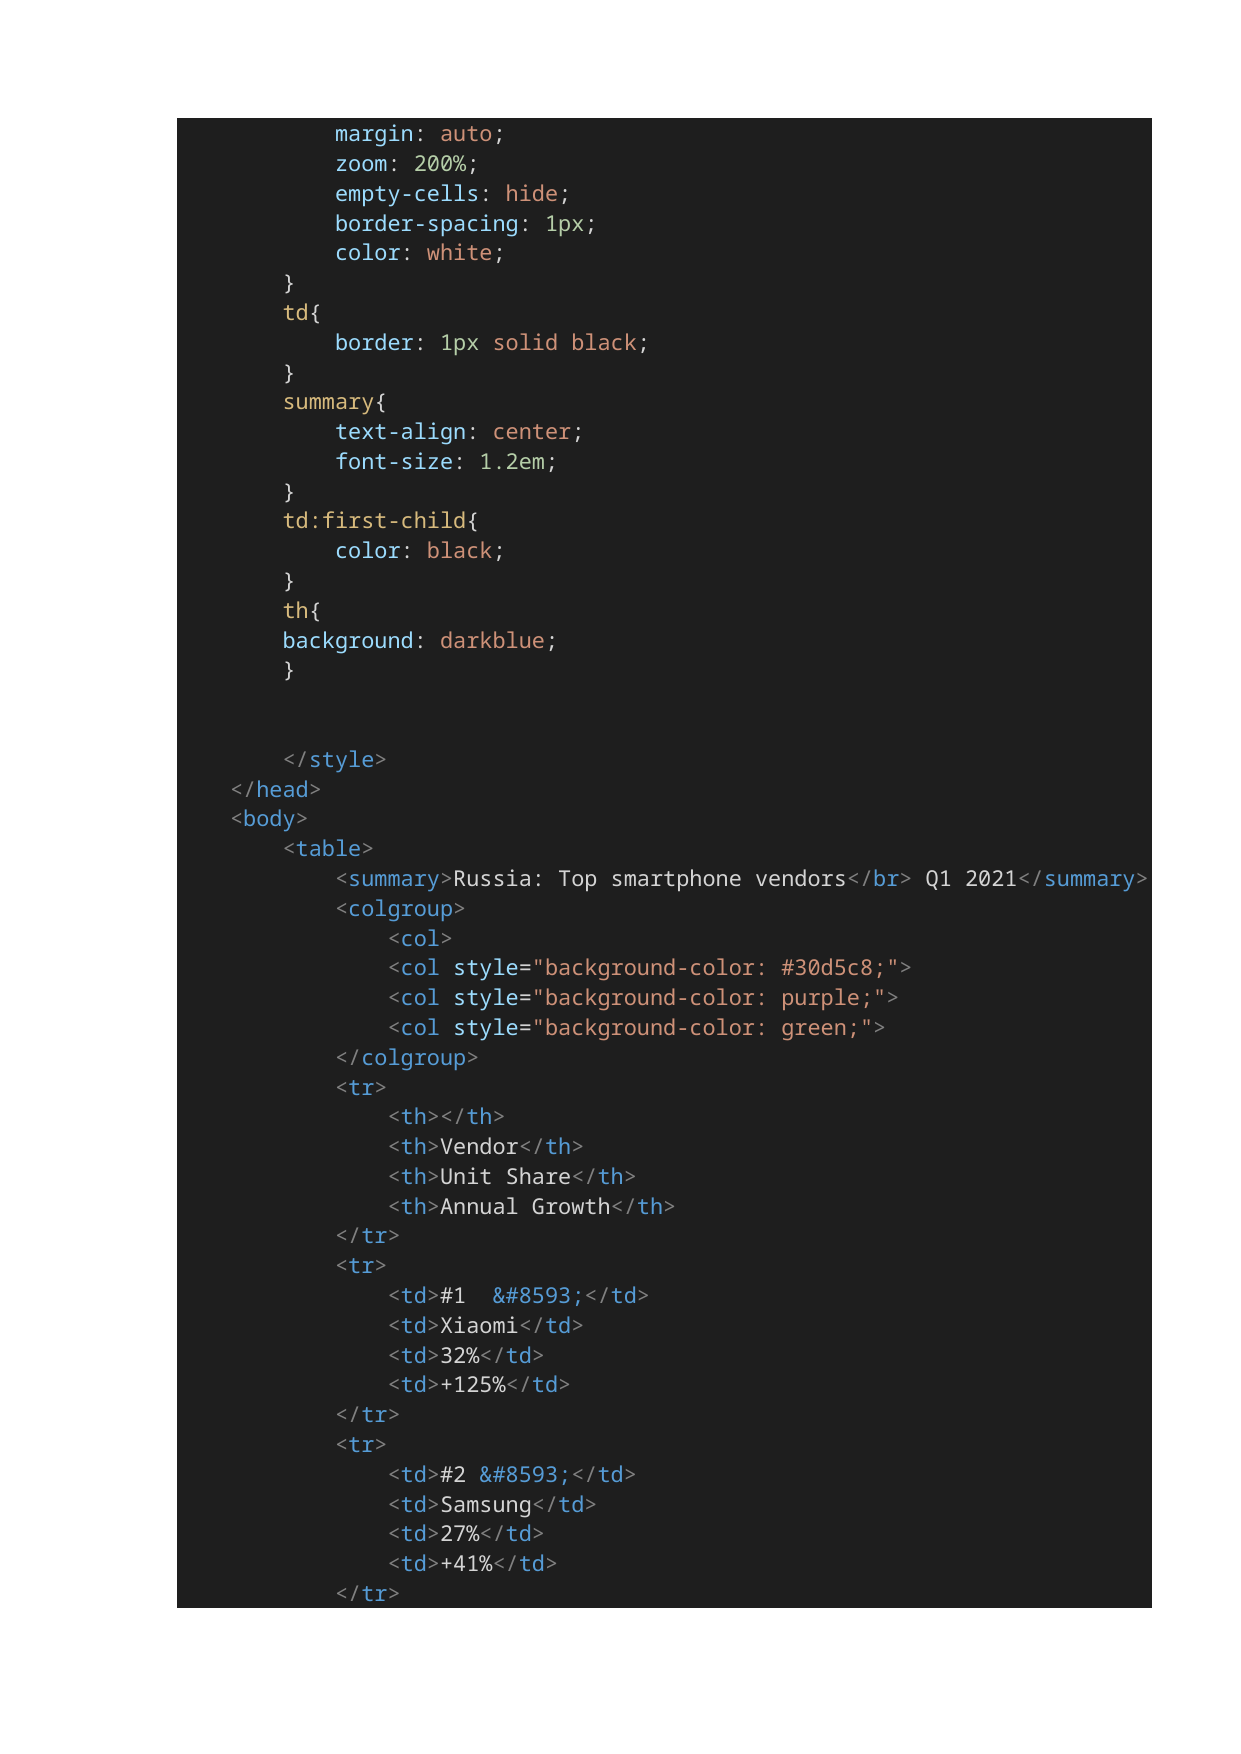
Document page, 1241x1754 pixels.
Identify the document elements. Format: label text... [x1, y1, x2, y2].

text <col style="background-color: green;"> [177, 1012, 1152, 1042]
text </tr> [177, 1220, 1152, 1250]
text } [177, 476, 1152, 505]
text td{ [177, 297, 1152, 327]
text <body> [177, 803, 1152, 833]
text <td>27%</td> [177, 1518, 1152, 1548]
text </head> [177, 773, 1152, 803]
text <tr> [177, 1429, 1152, 1459]
text color: white; [177, 237, 1152, 267]
text background: darkblue; [177, 624, 1152, 654]
text <tr> [177, 1250, 1152, 1280]
text <th></th> [177, 1101, 1152, 1131]
text <td>#1 &#8593;</td> [177, 1280, 1152, 1310]
text </colgroup> [177, 1042, 1152, 1071]
text </tr> [177, 1399, 1152, 1429]
text <th>Unit Share</th> [177, 1161, 1152, 1191]
text <td>+41%</td> [177, 1548, 1152, 1578]
text font-size: 1.2em; [177, 446, 1152, 476]
text color: black; [177, 535, 1152, 565]
text } [177, 267, 1152, 297]
text empty-cells: hide; [177, 178, 1152, 207]
text <th>Annual Growth</th> [177, 1191, 1152, 1220]
text td:first-child{ [177, 505, 1152, 535]
text <th>Vendor</th> [177, 1131, 1152, 1161]
text border-spacing: 1px; [177, 207, 1152, 237]
text <td>Samsung</td> [177, 1488, 1152, 1518]
text th{ [177, 595, 1152, 624]
text <col style="background-color: #30d5c8;"> [177, 952, 1152, 982]
text <td>#2 &#8593;</td> [177, 1459, 1152, 1488]
text </tr> [177, 1578, 1152, 1608]
text } [177, 356, 1152, 386]
text <colgroup> [177, 893, 1152, 922]
text <td>+125%</td> [177, 1369, 1152, 1399]
text <td>Xiaomi</td> [177, 1310, 1152, 1339]
text margin: auto; [177, 118, 1152, 148]
text summary{ [177, 386, 1152, 416]
text <td>32%</td> [177, 1339, 1152, 1369]
text zoom: 200%; [177, 148, 1152, 178]
text <table> [177, 833, 1152, 863]
text border: 1px solid black; [177, 327, 1152, 356]
text text-align: center; [177, 416, 1152, 446]
text } [177, 565, 1152, 595]
text <summary>Russia: Top smartphone vendors</br> Q1 2021</summary> [177, 863, 1152, 893]
text } [177, 654, 1152, 684]
text </style> [177, 744, 1152, 773]
text <col style="background-color: purple;"> [177, 982, 1152, 1012]
text <col> [177, 922, 1152, 952]
text <tr> [177, 1071, 1152, 1101]
